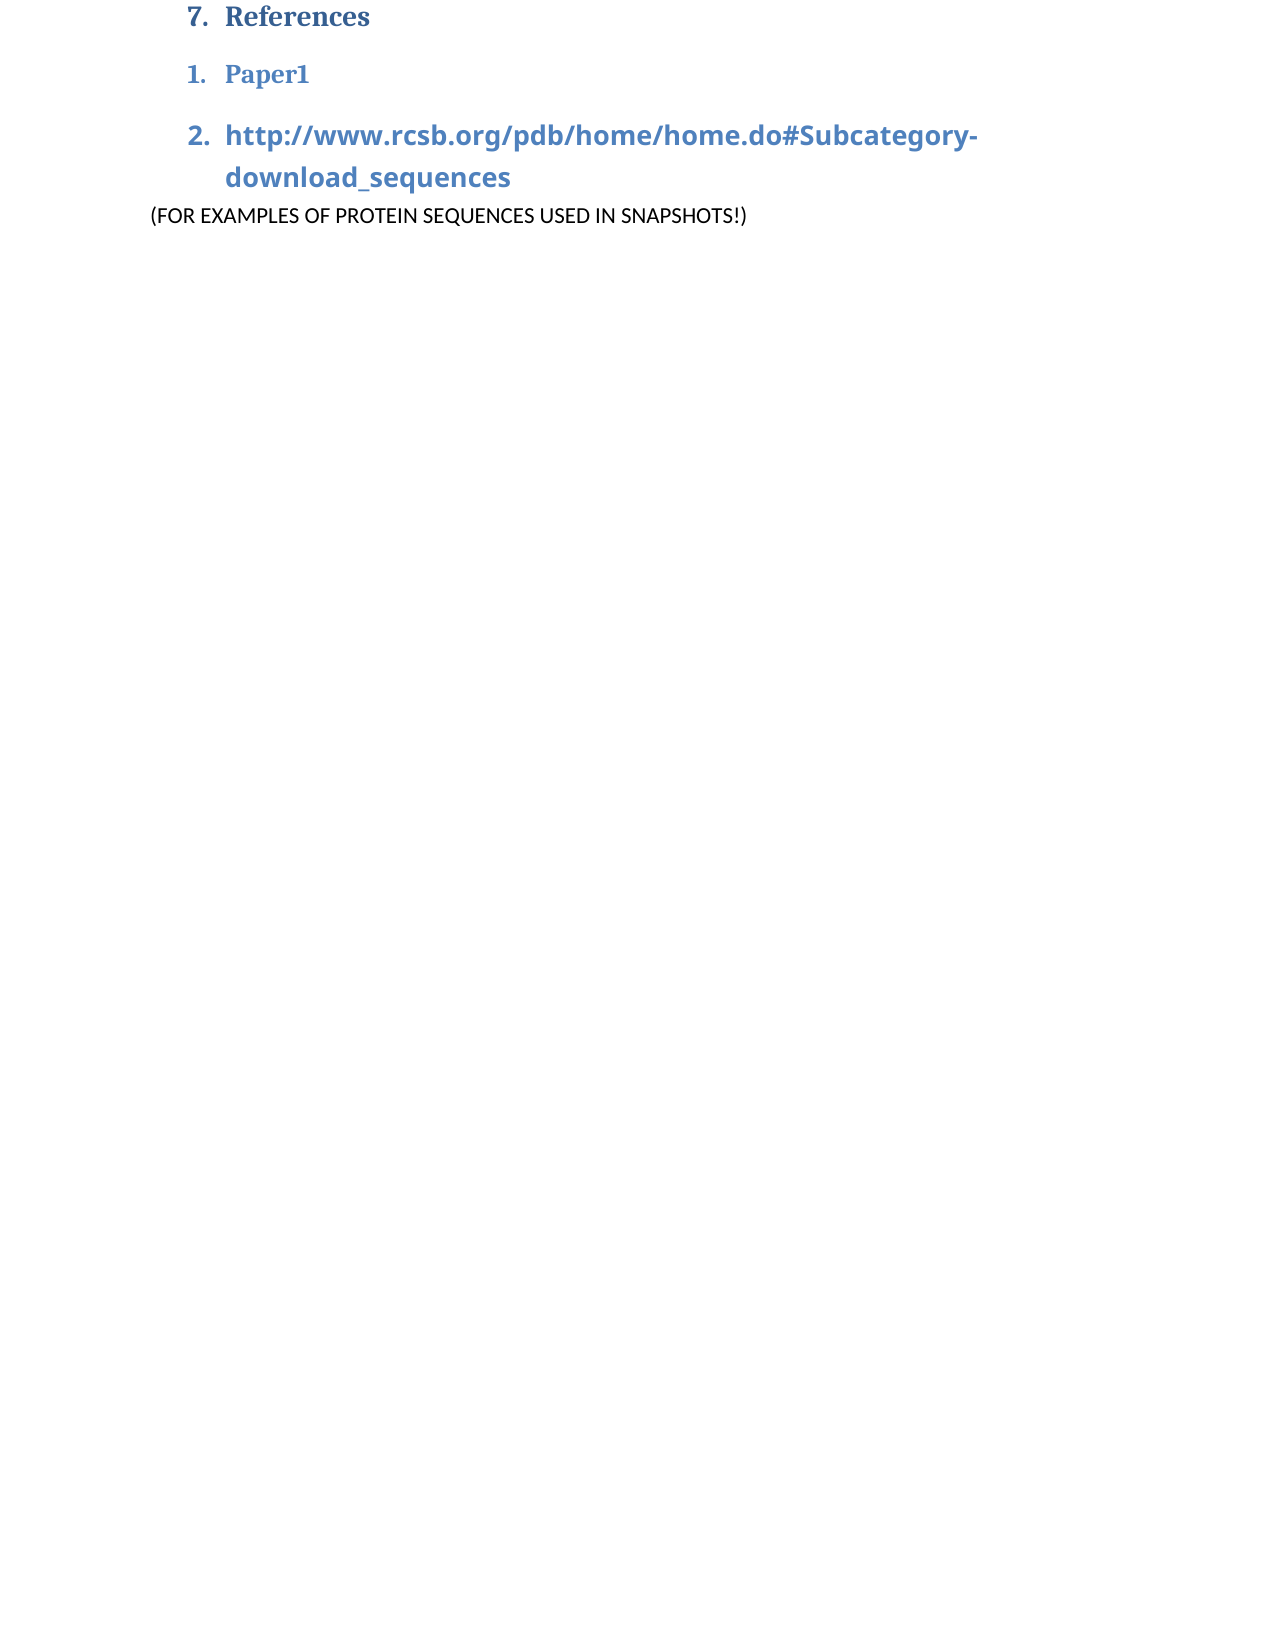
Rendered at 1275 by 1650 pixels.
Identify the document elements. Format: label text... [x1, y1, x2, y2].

subtitle http://www.rcsb.org/pdb/home/home.do#Subcategory-download_sequences [187, 116, 1125, 195]
subtitle References [187, 0, 1125, 33]
text (FOR EXAMPLES OF PROTEIN SEQUENCES USED IN SNAPSHOTS!) [150, 201, 1125, 229]
subtitle Paper1 [187, 59, 1125, 91]
